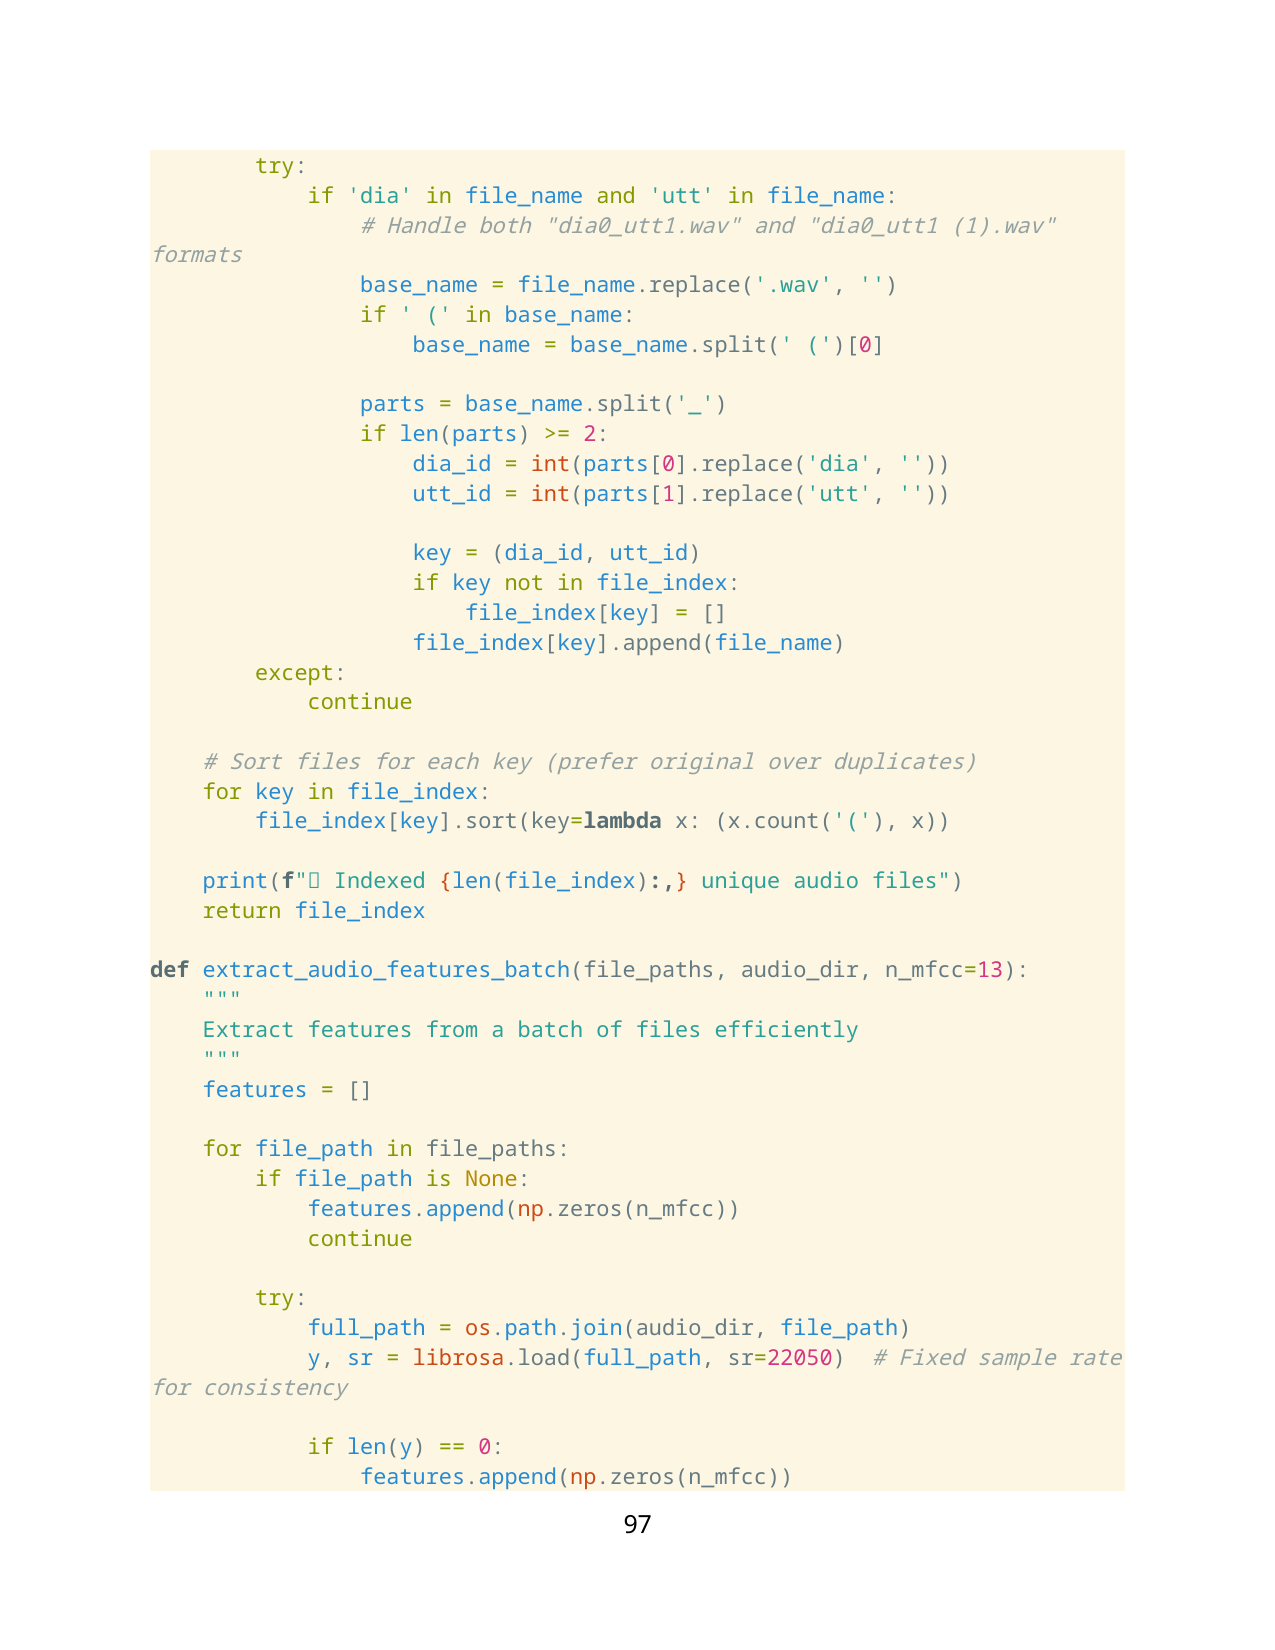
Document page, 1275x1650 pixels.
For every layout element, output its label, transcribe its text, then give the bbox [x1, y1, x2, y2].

text try: [150, 1282, 1125, 1312]
text print(f"✅ Indexed {len(file_index):,} unique audio files") [150, 865, 1125, 895]
text try: [150, 150, 1125, 180]
text Extract features from a batch of files efficiently [150, 1014, 1125, 1044]
text # Handle both "dia0_utt1.wav" and "dia0_utt1 (1).wav" formats [150, 209, 1125, 269]
text if key not in file_index: [150, 567, 1125, 597]
text file_index[key].sort(key=lambda x: (x.count('('), x)) [150, 805, 1125, 835]
text # Sort files for each key (prefer original over duplicates) [150, 746, 1125, 776]
text for file_path in file_paths: [150, 1133, 1125, 1163]
text utt_id = int(parts[1].replace('utt', '')) [150, 478, 1125, 507]
text continue [150, 1222, 1125, 1252]
text dia_id = int(parts[0].replace('dia', '')) [150, 448, 1125, 478]
text """ [150, 984, 1125, 1014]
text if len(y) == 0: [150, 1431, 1125, 1461]
text if len(parts) >= 2: [150, 418, 1125, 448]
text """ [150, 1044, 1125, 1073]
text if ' (' in base_name: [150, 299, 1125, 329]
text continue [150, 686, 1125, 716]
text file_index[key].append(file_name) [150, 627, 1125, 656]
text if file_path is None: [150, 1163, 1125, 1193]
text base_name = file_name.replace('.wav', '') [150, 269, 1125, 299]
text full_path = os.path.join(audio_dir, file_path) [150, 1312, 1125, 1342]
text y, sr = librosa.load(full_path, sr=22050) # Fixed sample rate for consistency [150, 1342, 1125, 1401]
text except: [150, 656, 1125, 686]
text features = [] [150, 1073, 1125, 1103]
text return file_index [150, 895, 1125, 924]
text file_index[key] = [] [150, 597, 1125, 627]
text for key in file_index: [150, 776, 1125, 805]
text key = (dia_id, utt_id) [150, 537, 1125, 567]
text def extract_audio_features_batch(file_paths, audio_dir, n_mfcc=13): [150, 954, 1125, 984]
text base_name = base_name.split(' (')[0] [150, 329, 1125, 358]
text features.append(np.zeros(n_mfcc)) [150, 1193, 1125, 1222]
text features.append(np.zeros(n_mfcc)) [150, 1461, 1125, 1491]
text parts = base_name.split('_') [150, 388, 1125, 418]
text if 'dia' in file_name and 'utt' in file_name: [150, 180, 1125, 209]
